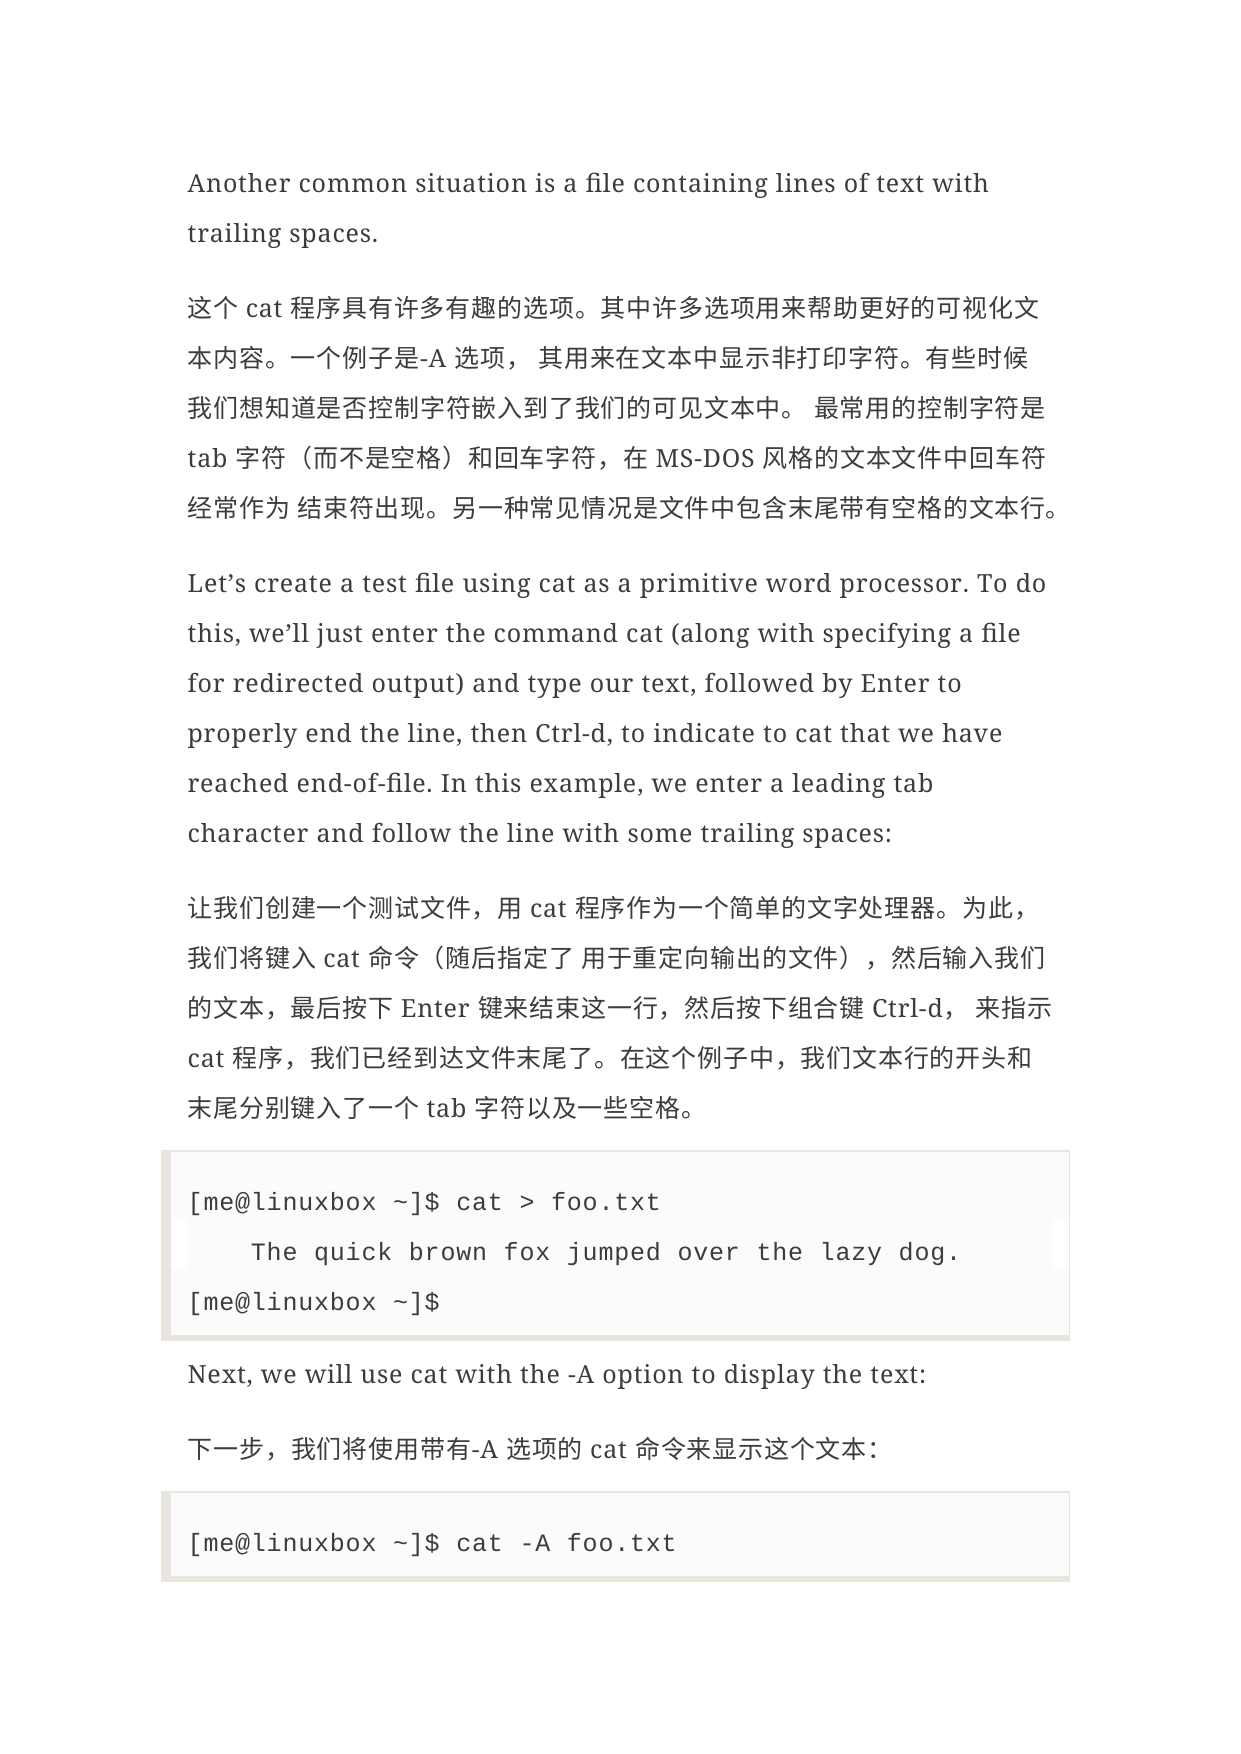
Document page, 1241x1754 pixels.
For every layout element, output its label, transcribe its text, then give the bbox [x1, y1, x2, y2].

text Next, we will use cat with the -A option to display the text: [187, 1341, 1053, 1391]
text 这个 cat 程序具有许多有趣的选项。其中许多选项用来帮助更好的可视化文本内容。一个例子是-A 选项， 其用来在文本中显示非打印字符。有些时候我们想知道是否控制字符嵌入到了我们的可见文本中。 最常用的控制字符是 tab 字符（而不是空格）和回车字符，在 MS-DOS 风格的文本文件中回车符经常作为 结束符出现。另一种常见情况是文件中包含末尾带有空格的文本行。 [187, 275, 1053, 525]
text 下一步，我们将使用带有-A 选项的 cat 命令来显示这个文本： [187, 1416, 1053, 1466]
text [me@linuxbox ~]$ cat -A foo.txt [171, 1493, 1069, 1576]
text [187, 150, 1053, 250]
text Let’s create a test file using cat as a primitive word processor. To do this, we’ll just enter the command cat (along with specifying a file for redirected output) and type our text, followed by Enter to properly end the line, then Ctrl-d, to indicate to cat that we have reached end-of-file. In this example, we enter a leading tab character and follow the line with some trailing spaces: [187, 550, 1053, 850]
text [me@linuxbox ~]$ [171, 1250, 1069, 1335]
text The quick brown fox jumped over the lazy dog. [187, 1218, 1053, 1250]
text [me@linuxbox ~]$ cat > foo.txt [171, 1152, 1069, 1218]
text 让我们创建一个测试文件，用 cat 程序作为一个简单的文字处理器。为此，我们将键入 cat 命令（随后指定了 用于重定向输出的文件），然后输入我们的文本，最后按下 Enter 键来结束这一行，然后按下组合键 Ctrl-d， 来指示 cat 程序，我们已经到达文件末尾了。在这个例子中，我们文本行的开头和末尾分别键入了一个 tab 字符以及一些空格。 [187, 875, 1053, 1125]
